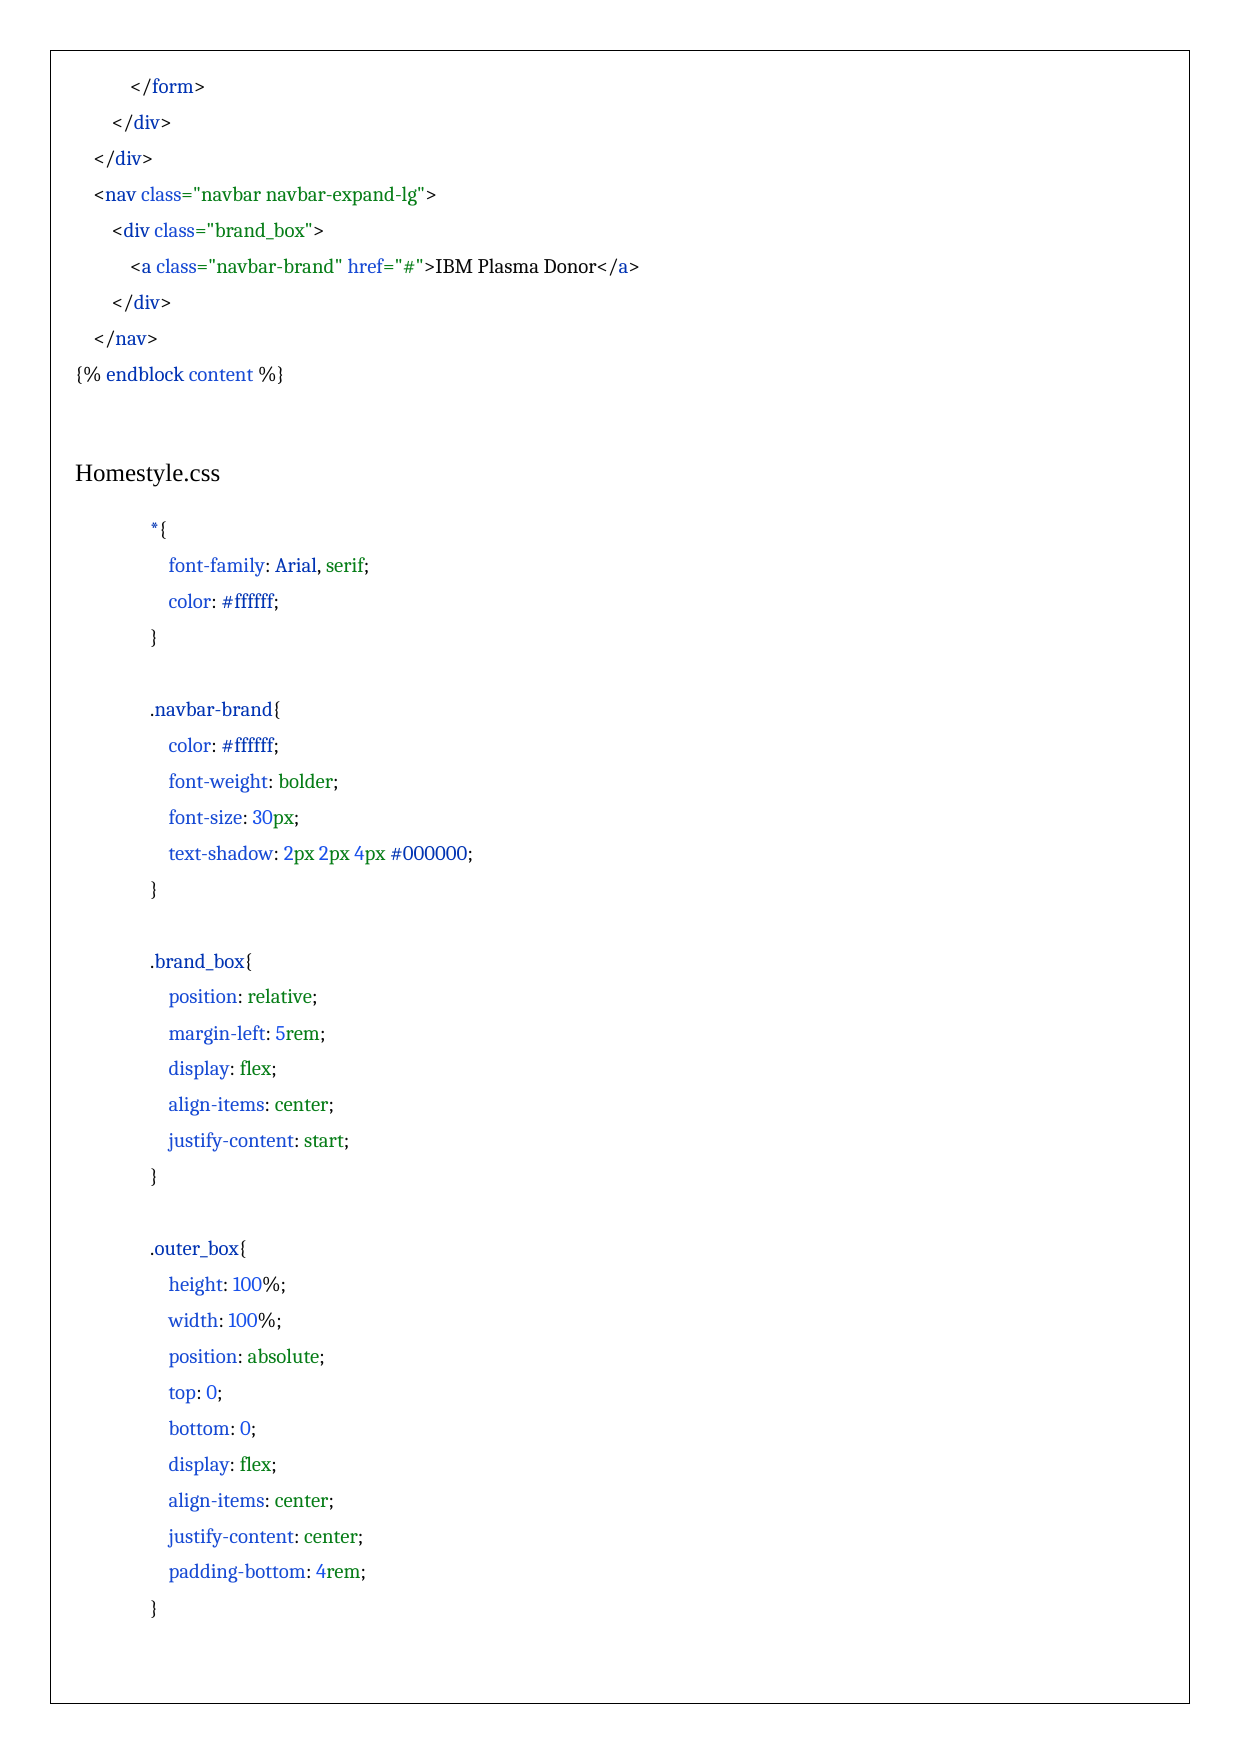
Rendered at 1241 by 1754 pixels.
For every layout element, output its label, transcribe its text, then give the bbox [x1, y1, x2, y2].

text Homestyle.css [75, 458, 1165, 487]
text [150, 518, 1165, 1656]
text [75, 75, 1165, 386]
